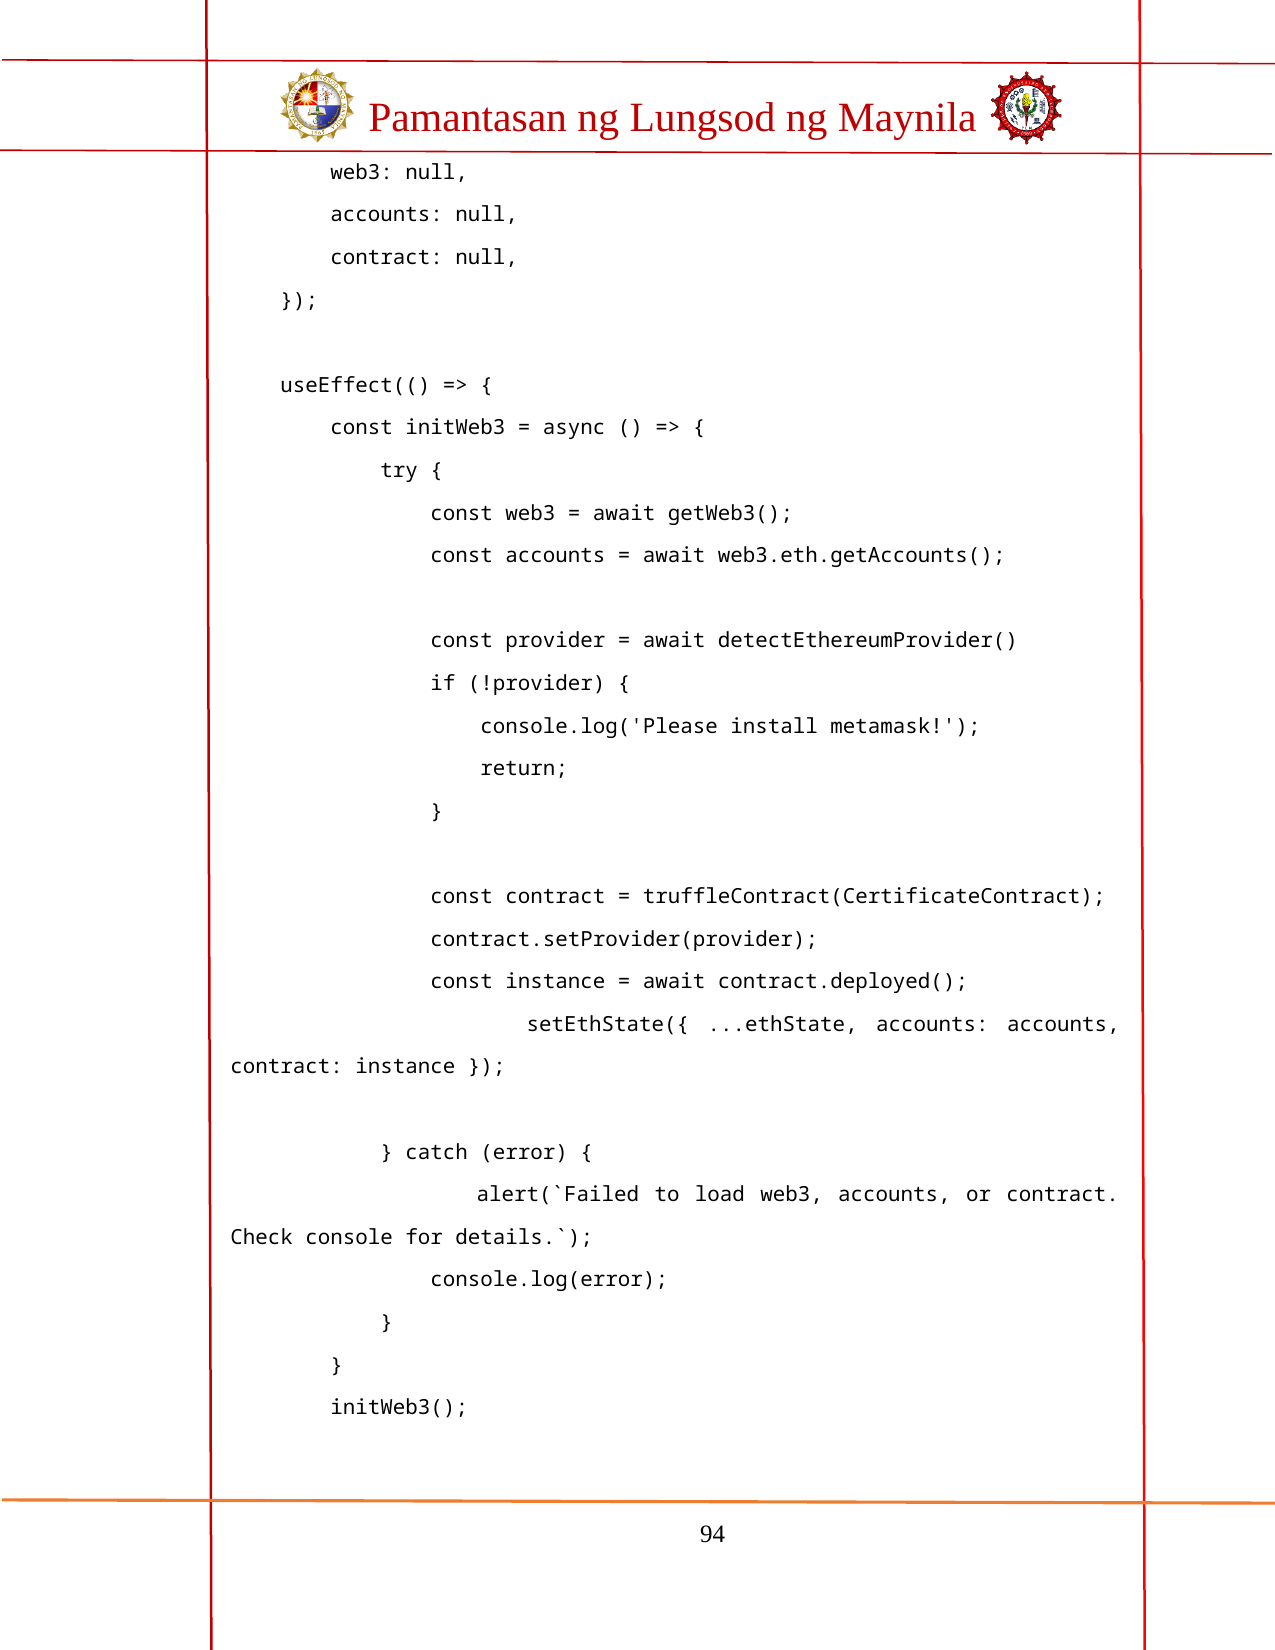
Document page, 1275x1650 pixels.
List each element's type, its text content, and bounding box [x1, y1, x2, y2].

text const contract = truffleContract(CertificateContract); [225, 881, 1125, 909]
text } [225, 796, 1125, 824]
text const web3 = await getWeb3(); [225, 498, 1125, 526]
text accounts: null, [225, 199, 1125, 228]
picture [988, 68, 1066, 146]
text }); [225, 285, 1125, 313]
text useEffect(() => { [225, 370, 1125, 398]
text web3: null, [225, 157, 1125, 185]
text if (!provider) { [225, 668, 1125, 697]
text alert(`Failed to load web3, accounts, or contract. Check console for details.`); [225, 1179, 1125, 1250]
text contract.setProvider(provider); [225, 924, 1125, 952]
text try { [225, 455, 1125, 483]
text return; [225, 753, 1125, 782]
text const provider = await detectEthereumProvider() [225, 626, 1125, 654]
text } catch (error) { [225, 1137, 1125, 1165]
text const instance = await contract.deployed(); [225, 966, 1125, 995]
text } [225, 1307, 1125, 1336]
text } [225, 1350, 1125, 1378]
text console.log('Please install metamask!'); [225, 711, 1125, 739]
text const accounts = await web3.eth.getAccounts(); [225, 540, 1125, 569]
picture [278, 67, 356, 145]
text contract: null, [225, 242, 1125, 271]
text setEthState({ ...ethState, accounts: accounts, contract: instance }); [225, 1009, 1125, 1080]
text initWeb3(); [225, 1392, 1125, 1421]
text console.log(error); [225, 1264, 1125, 1293]
text const initWeb3 = async () => { [225, 412, 1125, 441]
